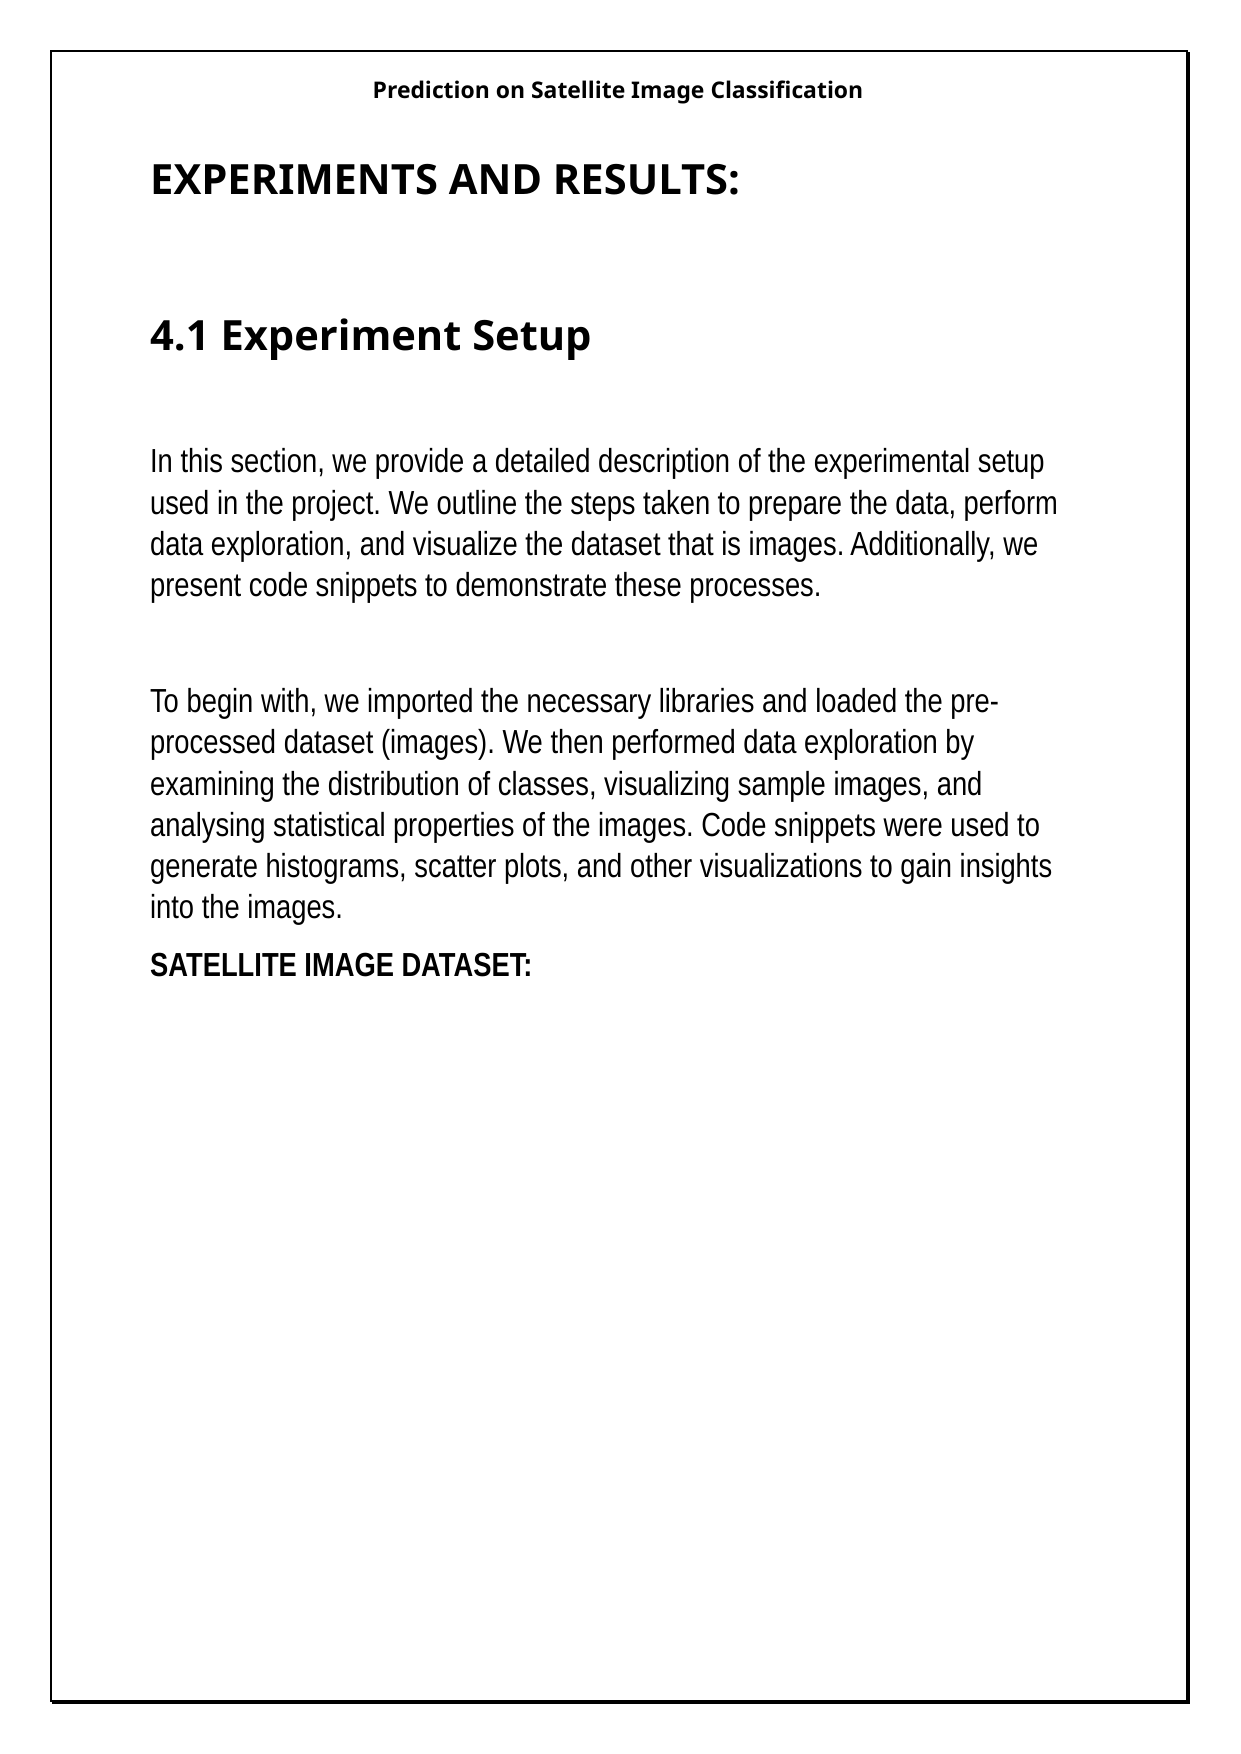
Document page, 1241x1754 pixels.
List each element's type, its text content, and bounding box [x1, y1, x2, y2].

text In this section, we provide a detailed description of the experimental setup used in the project. We outline the steps taken to prepare the data, perform data exploration, and visualize the dataset that is images. Additionally, we present code snippets to demonstrate these processes. [150, 442, 1088, 604]
text EXPERIMENTS AND RESULTS: [150, 150, 1088, 207]
text To begin with, we imported the necessary libraries and loaded the pre-processed dataset (images). We then performed data exploration by examining the distribution of classes, visualizing sample images, and analysing statistical properties of the images. Code snippets were used to generate histograms, scatter plots, and other visualizations to gain insights into the images. [150, 681, 1088, 926]
text SATELLITE IMAGE DATASET: [150, 945, 1088, 984]
text 4.1 Experiment Setup [150, 306, 1088, 363]
